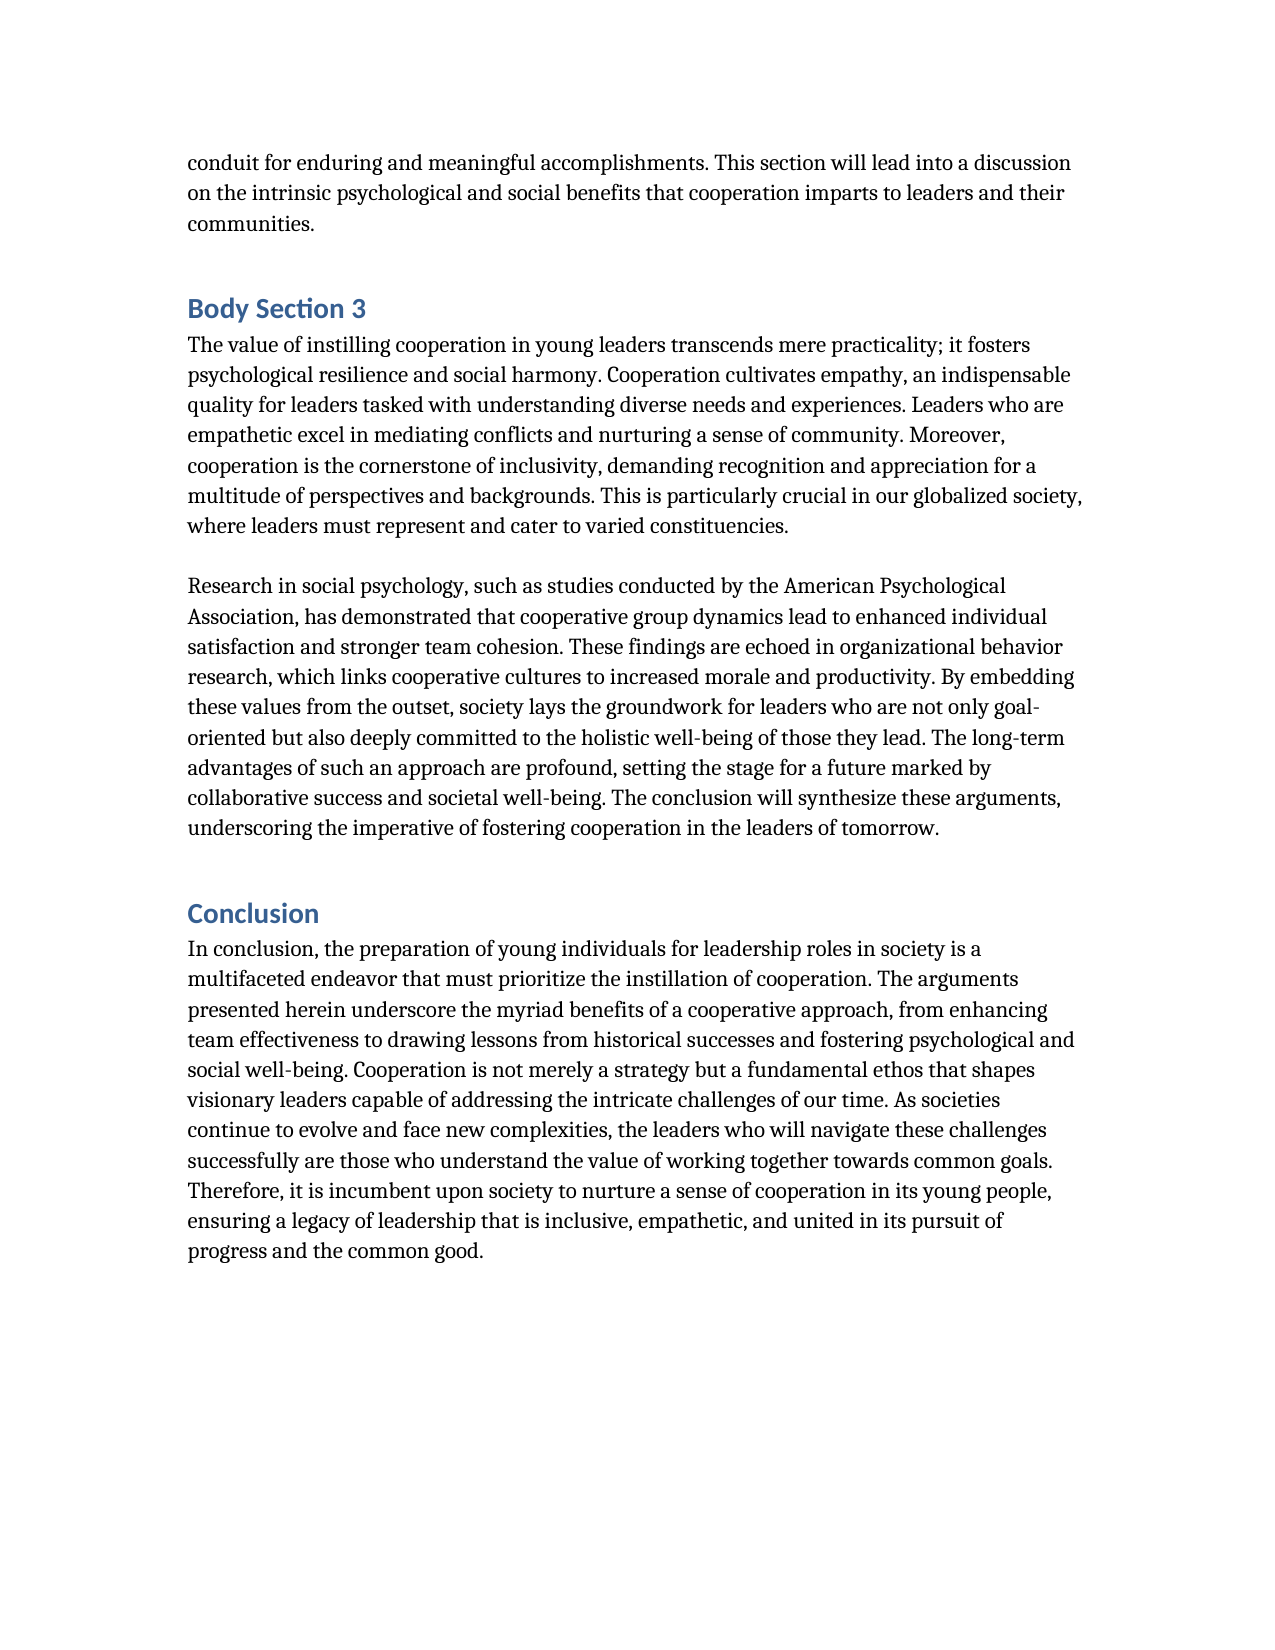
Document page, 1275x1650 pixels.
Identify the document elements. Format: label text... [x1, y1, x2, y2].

subtitle Conclusion [187, 895, 1087, 931]
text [187, 150, 1087, 237]
text In conclusion, the preparation of young individuals for leadership roles in society is a multifaceted endeavor that must prioritize the instillation of cooperation. The arguments presented herein underscore the myriad benefits of a cooperative approach, from enhancing team effectiveness to drawing lessons from historical successes and fostering psychological and social well-being. Cooperation is not merely a strategy but a fundamental ethos that shapes visionary leaders capable of addressing the intricate challenges of our time. As societies continue to evolve and face new complexities, the leaders who will navigate these challenges successfully are those who understand the value of working together towards common goals. Therefore, it is incumbent upon society to nurture a sense of cooperation in its young people, ensuring a legacy of leadership that is inclusive, empathetic, and united in its pursuit of progress and the common good. [187, 936, 1087, 1264]
text The value of instilling cooperation in young leaders transcends mere practicality; it fosters psychological resilience and social harmony. Cooperation cultivates empathy, an indispensable quality for leaders tasked with understanding diverse needs and experiences. Leaders who are empathetic excel in mediating conflicts and nurturing a sense of community. Moreover, cooperation is the cornerstone of inclusivity, demanding recognition and appreciation for a multitude of perspectives and backgrounds. This is particularly crucial in our globalized society, where leaders must represent and cater to varied constituencies. Research in social psychology, such as studies conducted by the American Psychological Association, has demonstrated that cooperative group dynamics lead to enhanced individual satisfaction and stronger team cohesion. These findings are echoed in organizational behavior research, which links cooperative cultures to increased morale and productivity. By embedding these values from the outset, society lays the groundwork for leaders who are not only goal-oriented but also deeply committed to the holistic well-being of those they lead. The long-term advantages of such an approach are profound, setting the stage for a future marked by collaborative success and societal well-being. The conclusion will synthesize these arguments, underscoring the imperative of fostering cooperation in the leaders of tomorrow. [187, 332, 1087, 841]
subtitle Body Section 3 [187, 291, 1087, 326]
